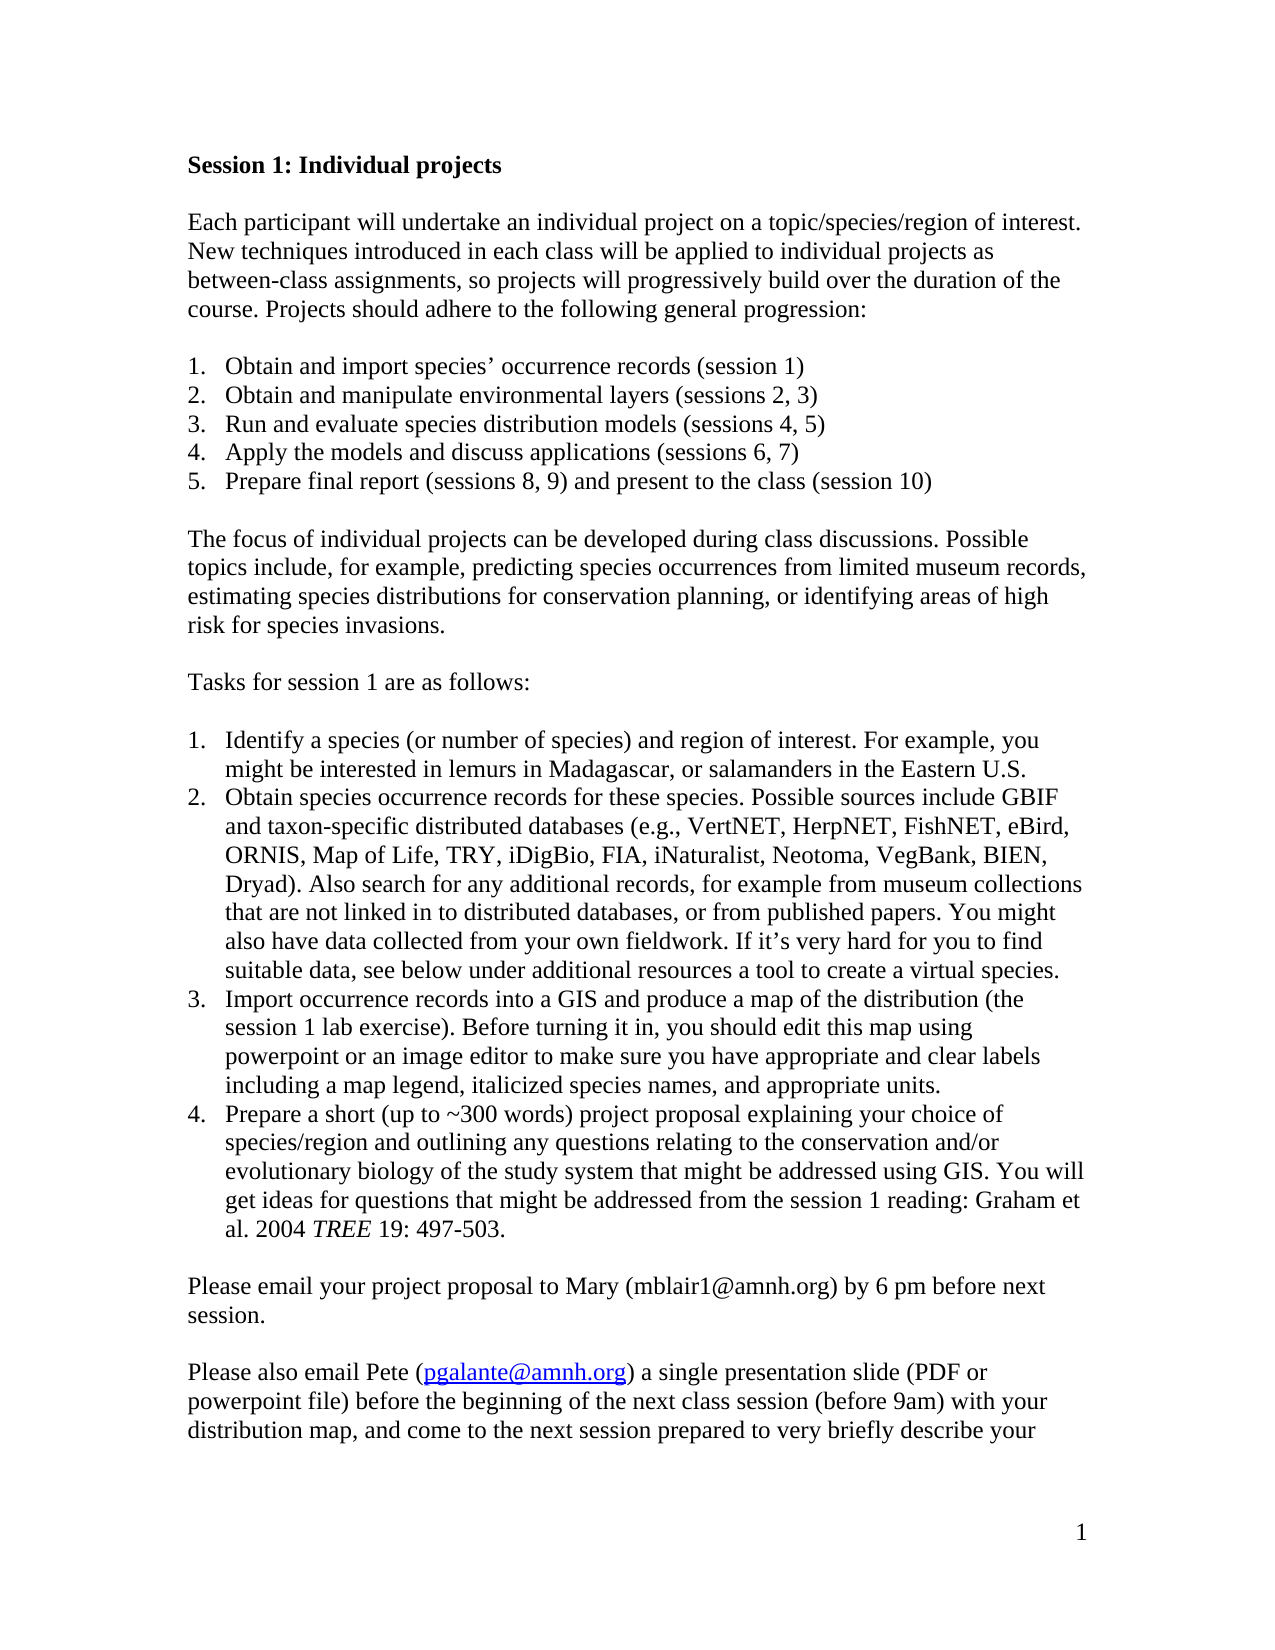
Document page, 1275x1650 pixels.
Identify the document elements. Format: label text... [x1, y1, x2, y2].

list Apply the models and discuss applications (sessions 6, 7) [187, 437, 1087, 466]
text Please email your project proposal to Mary (mblair1@amnh.org) by 6 pm before next session. [187, 1271, 1087, 1329]
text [187, 1357, 1087, 1444]
list Import occurrence records into a GIS and produce a map of the distribution (the session 1 lab exercise). Before turning it in, you should edit this map using powerpoint or an image editor to make sure you have appropriate and clear labels including a map legend, italicized species names, and appropriate units. [187, 984, 1087, 1099]
list Obtain and import species’ occurrence records (session 1) [187, 351, 1087, 380]
text Tasks for session 1 are as follows: [187, 667, 1087, 696]
text The focus of individual projects can be developed during class discussions. Possible topics include, for example, predicting species occurrences from limited museum records, estimating species distributions for conservation planning, or identifying areas of high risk for species invasions. [187, 524, 1087, 639]
list Run and evaluate species distribution models (sessions 4, 5) [187, 409, 1087, 437]
text Each participant will undertake an individual project on a topic/species/region of interest. New techniques introduced in each class will be applied to individual projects as between-class assignments, so projects will progressively build over the duration of the course. Projects should adhere to the following general progression: [187, 207, 1087, 322]
list Obtain and manipulate environmental layers (sessions 2, 3) [187, 380, 1087, 409]
list Prepare a short (up to ~300 words) project proposal explaining your choice of species/region and outlining any questions relating to the conservation and/or evolutionary biology of the study system that might be addressed using GIS. You will get ideas for questions that might be addressed from the session 1 reading: Graham et al. 2004 TREE 19: 497-503. [187, 1099, 1087, 1242]
text Session 1: Individual projects [187, 150, 1087, 179]
list Prepare final report (sessions 8, 9) and present to the class (session 10) [187, 466, 1087, 495]
list Obtain species occurrence records for these species. Possible sources include GBIF and taxon-specific distributed databases (e.g., VertNET, HerpNET, FishNET, eBird, ORNIS, Map of Life, TRY, iDigBio, FIA, iNaturalist, Neotoma, VegBank, BIEN, Dryad). Also search for any additional records, for example from museum collections that are not linked in to distributed databases, or from published papers. You might also have data collected from your own fieldwork. If it’s very hard for you to find suitable data, see below under additional resources a tool to create a virtual species. [187, 782, 1087, 984]
list Identify a species (or number of species) and region of interest. For example, you might be interested in lemurs in Madagascar, or salamanders in the Eastern U.S. [187, 725, 1087, 782]
